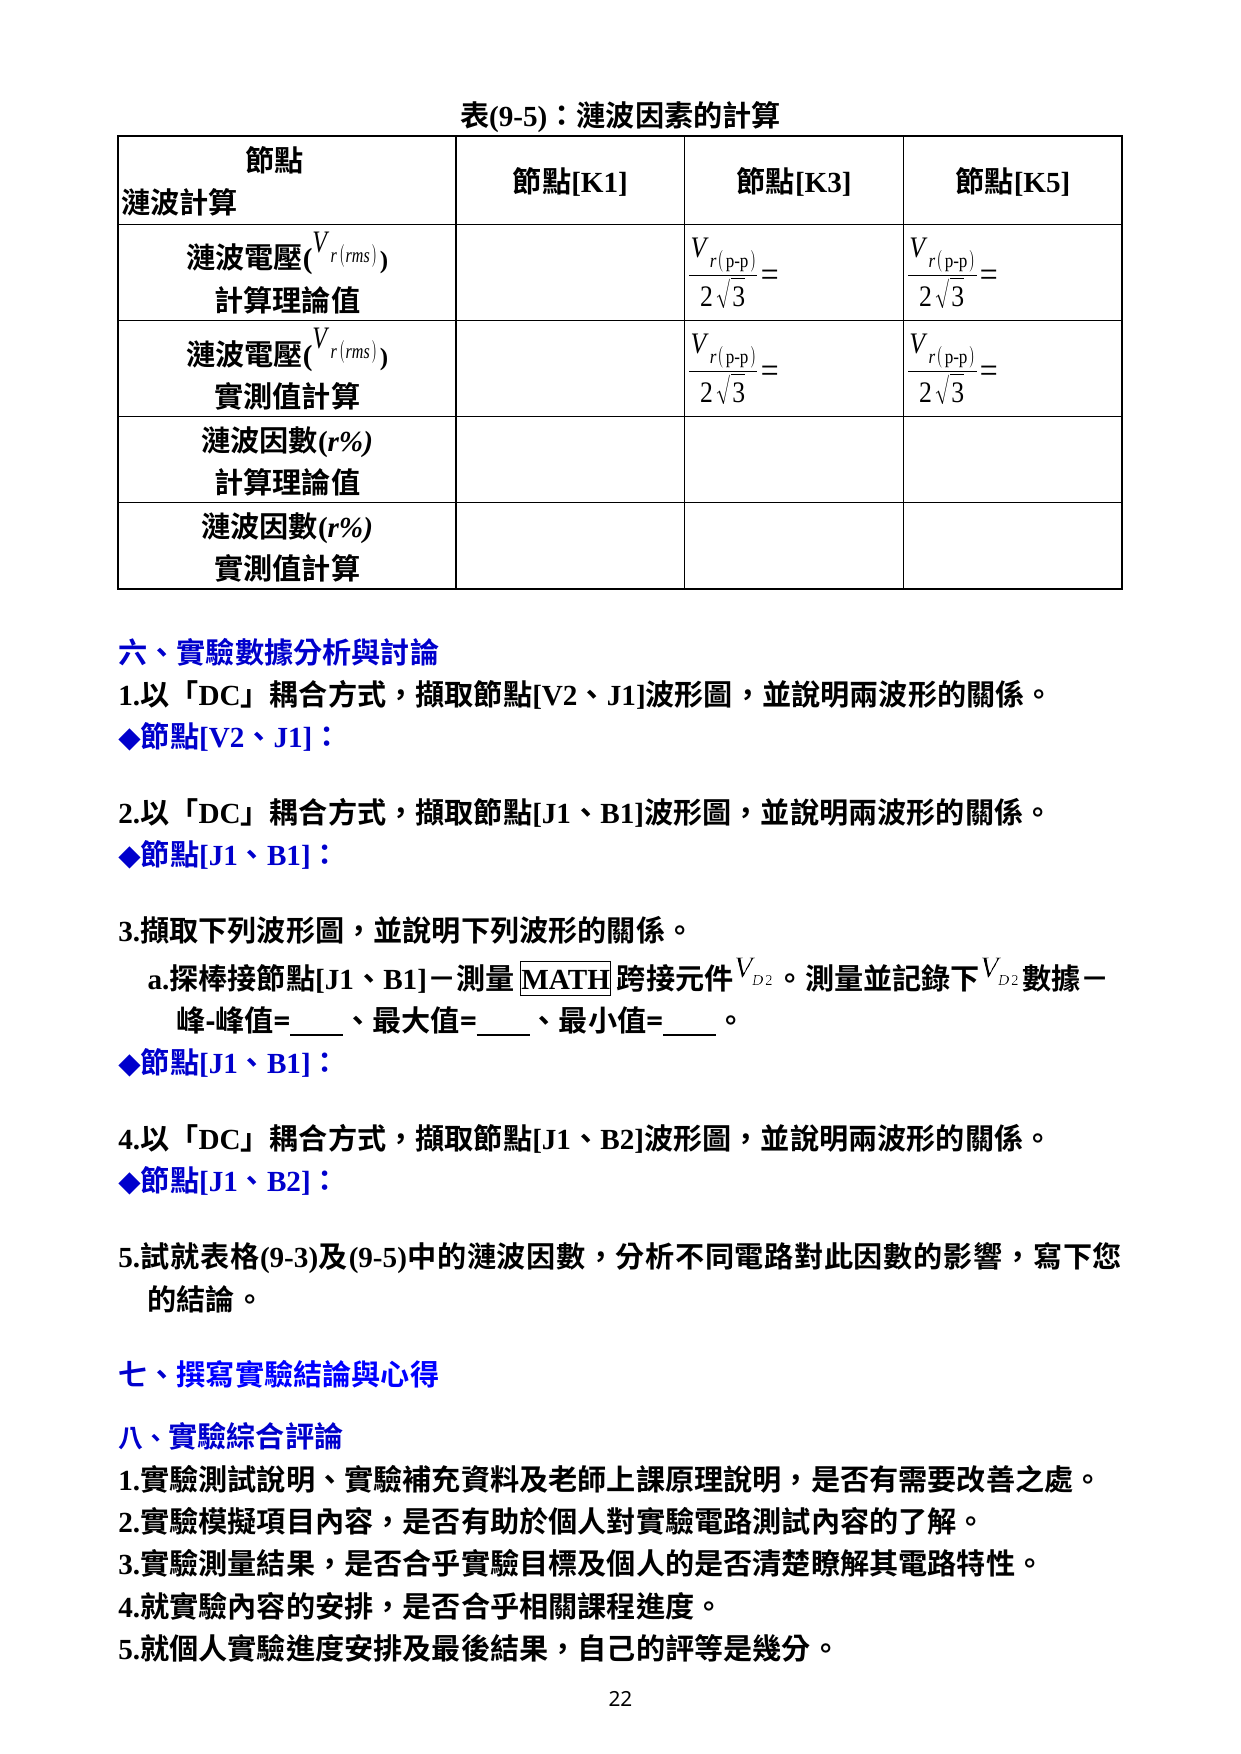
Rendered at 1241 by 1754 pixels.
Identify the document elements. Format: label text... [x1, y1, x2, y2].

text ◆節點[J1、B1]： [118, 1040, 1122, 1082]
table_cell [457, 225, 684, 319]
table_header 節點[K5] [904, 137, 1121, 223]
table_cell [457, 417, 684, 502]
text 六、實驗數據分析與討論 [118, 629, 1122, 671]
text 2.實驗模擬項目內容，是否有助於個人對實驗電路測試內容的了解。 [118, 1499, 1122, 1541]
text ◆節點[V2、J1]： [118, 714, 1122, 756]
text 5.試就表格(9-3)及(9-5)中的漣波因數，分析不同電路對此因數的影響，寫下您的結論。 [118, 1234, 1122, 1318]
table_cell 漣波電壓() 計算理論值 [119, 225, 455, 319]
text 3.實驗測量結果，是否合乎實驗目標及個人的是否清楚瞭解其電路特性。 [118, 1541, 1122, 1583]
text 1.實驗測試說明、實驗補充資料及老師上課原理說明，是否有需要改善之處。 [118, 1456, 1122, 1499]
table_cell [685, 503, 903, 588]
table_cell [904, 225, 1121, 319]
text ◆節點[J1、B1]： [118, 832, 1122, 874]
table_cell [904, 503, 1121, 588]
text 5.就個人實驗進度安排及最後結果，自己的評等是幾分。 [118, 1626, 1122, 1668]
table_cell 漣波電壓() 實測值計算 [119, 321, 455, 416]
text 1.以「DC」耦合方式，擷取節點[V2、J1]波形圖，並說明兩波形的關係。 [118, 671, 1122, 714]
table_header 節點 漣波計算 [119, 137, 455, 223]
text ◆節點[J1、B2]： [118, 1158, 1122, 1200]
table_cell 漣波因數(r%) 實測值計算 [119, 503, 455, 588]
table_header 節點[K1] [457, 137, 684, 223]
table_cell [457, 321, 684, 416]
table_cell [904, 321, 1121, 416]
text 3.擷取下列波形圖，並說明下列波形的關係。 [118, 908, 1122, 950]
text 4.就實驗內容的安排，是否合乎相關課程進度。 [118, 1583, 1122, 1626]
table_cell [904, 417, 1121, 502]
text 4.以「DC」耦合方式，擷取節點[J1、B2]波形圖，並說明兩波形的關係。 [118, 1116, 1122, 1158]
table_header 節點[K3] [685, 137, 903, 223]
table_cell [685, 225, 903, 319]
text 八、實驗綜合評論 [118, 1414, 1122, 1456]
text 七、撰寫實驗結論與心得 [118, 1352, 1122, 1394]
table_cell [685, 417, 903, 502]
table_cell 漣波因數(r%) 計算理論值 [119, 417, 455, 502]
table_cell [685, 321, 903, 416]
text 表(9-5)：漣波因素的計算 [118, 93, 1122, 135]
table_cell [457, 503, 684, 588]
text a.探棒接節點[J1、B1]－測量MATH跨接元件。測量並記錄下數據－峰-峰值= 、最大值= 、最小值= 。 [147, 950, 1122, 1040]
text 2.以「DC」耦合方式，擷取節點[J1、B1]波形圖，並說明兩波形的關係。 [118, 789, 1122, 832]
